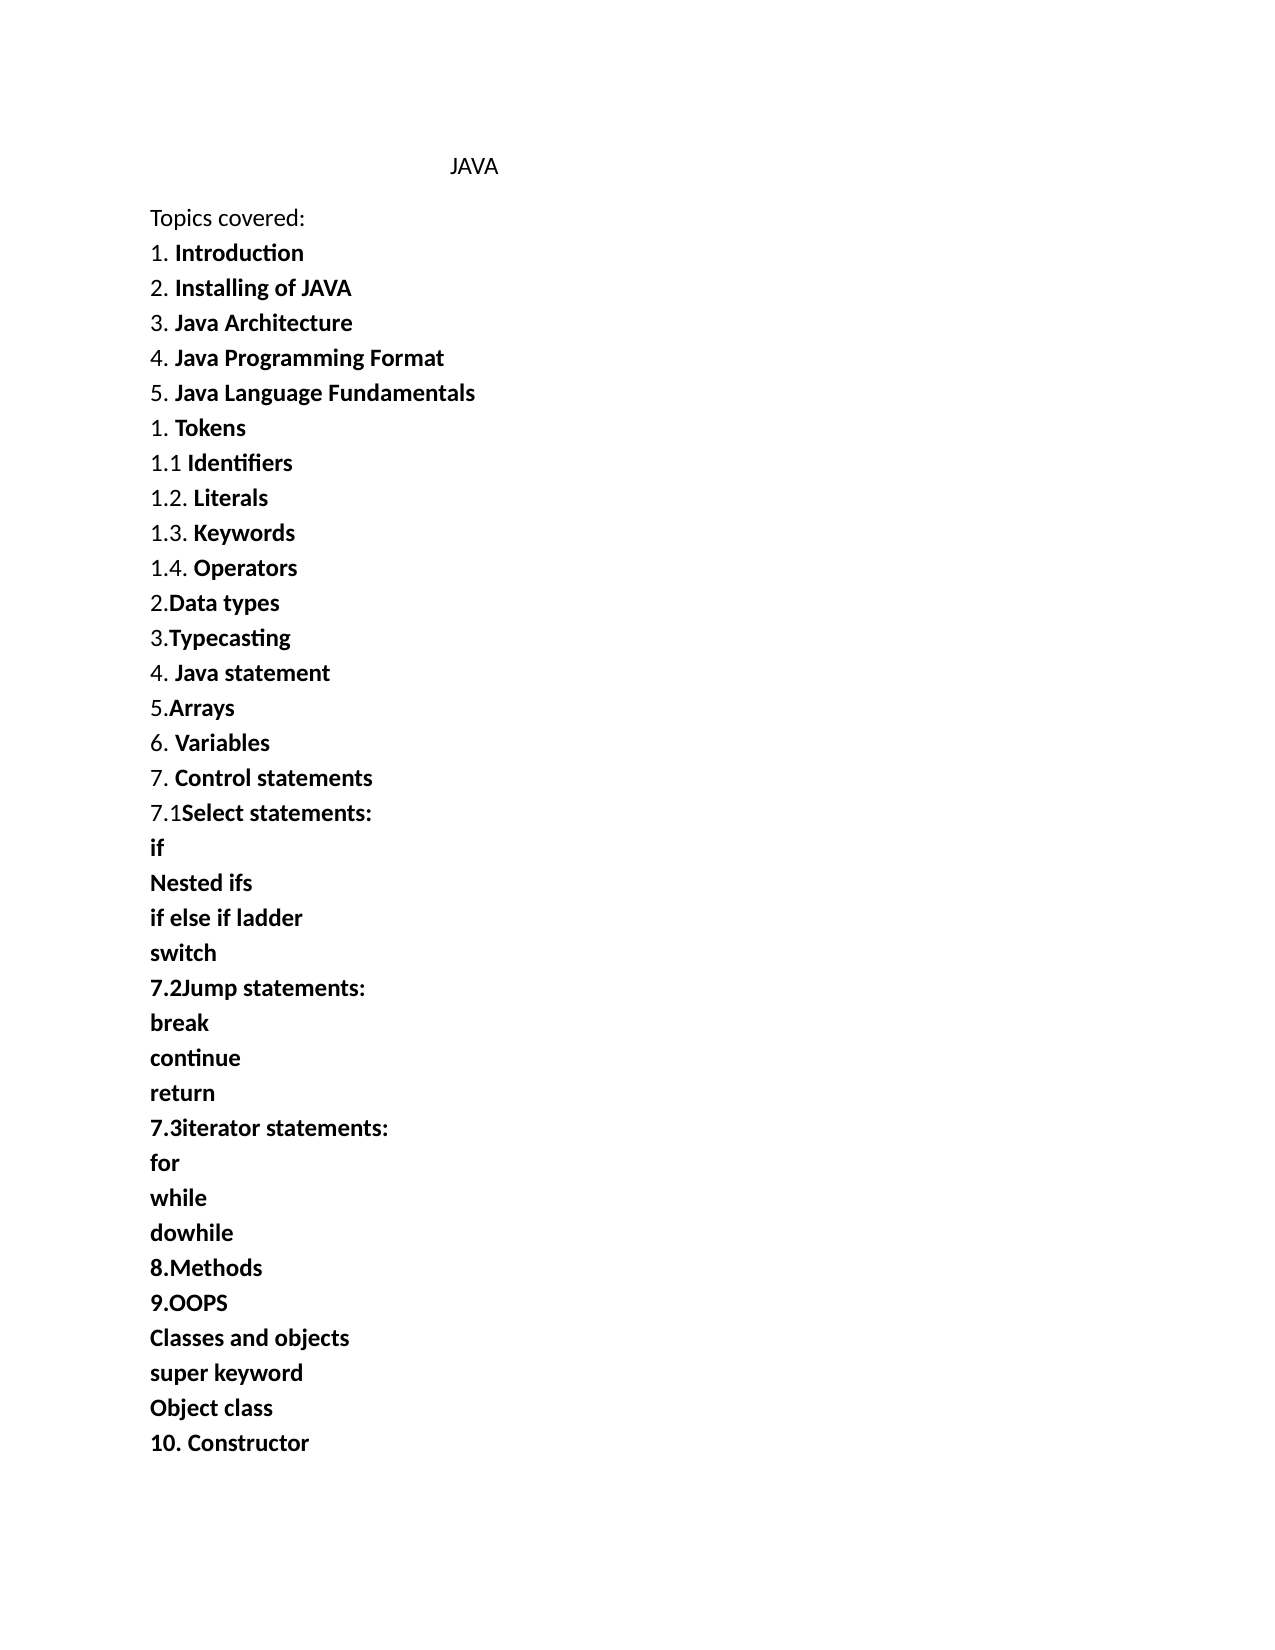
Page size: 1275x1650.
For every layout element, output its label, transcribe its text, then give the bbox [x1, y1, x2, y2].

text JAVA [150, 150, 1125, 181]
text Topics covered: 1. Introduction 2. Installing of JAVA 3. Java Architecture 4. Java Programming Format 5. Java Language Fundamentals 1. Tokens 1.1 Identifiers 1.2. Literals 1.3. Keywords 1.4. Operators 2.Data types 3.Typecasting 4. Java statement 5.Arrays 6. Variables 7. Control statements 7.1Select statements: if Nested ifs if else if ladder switch 7.2Jump statements: break continue return 7.3iterator statements: for while dowhile 8.Methods 9.OOPS Classes and objects super keyword Object class 10. Constructor [150, 202, 1125, 1457]
